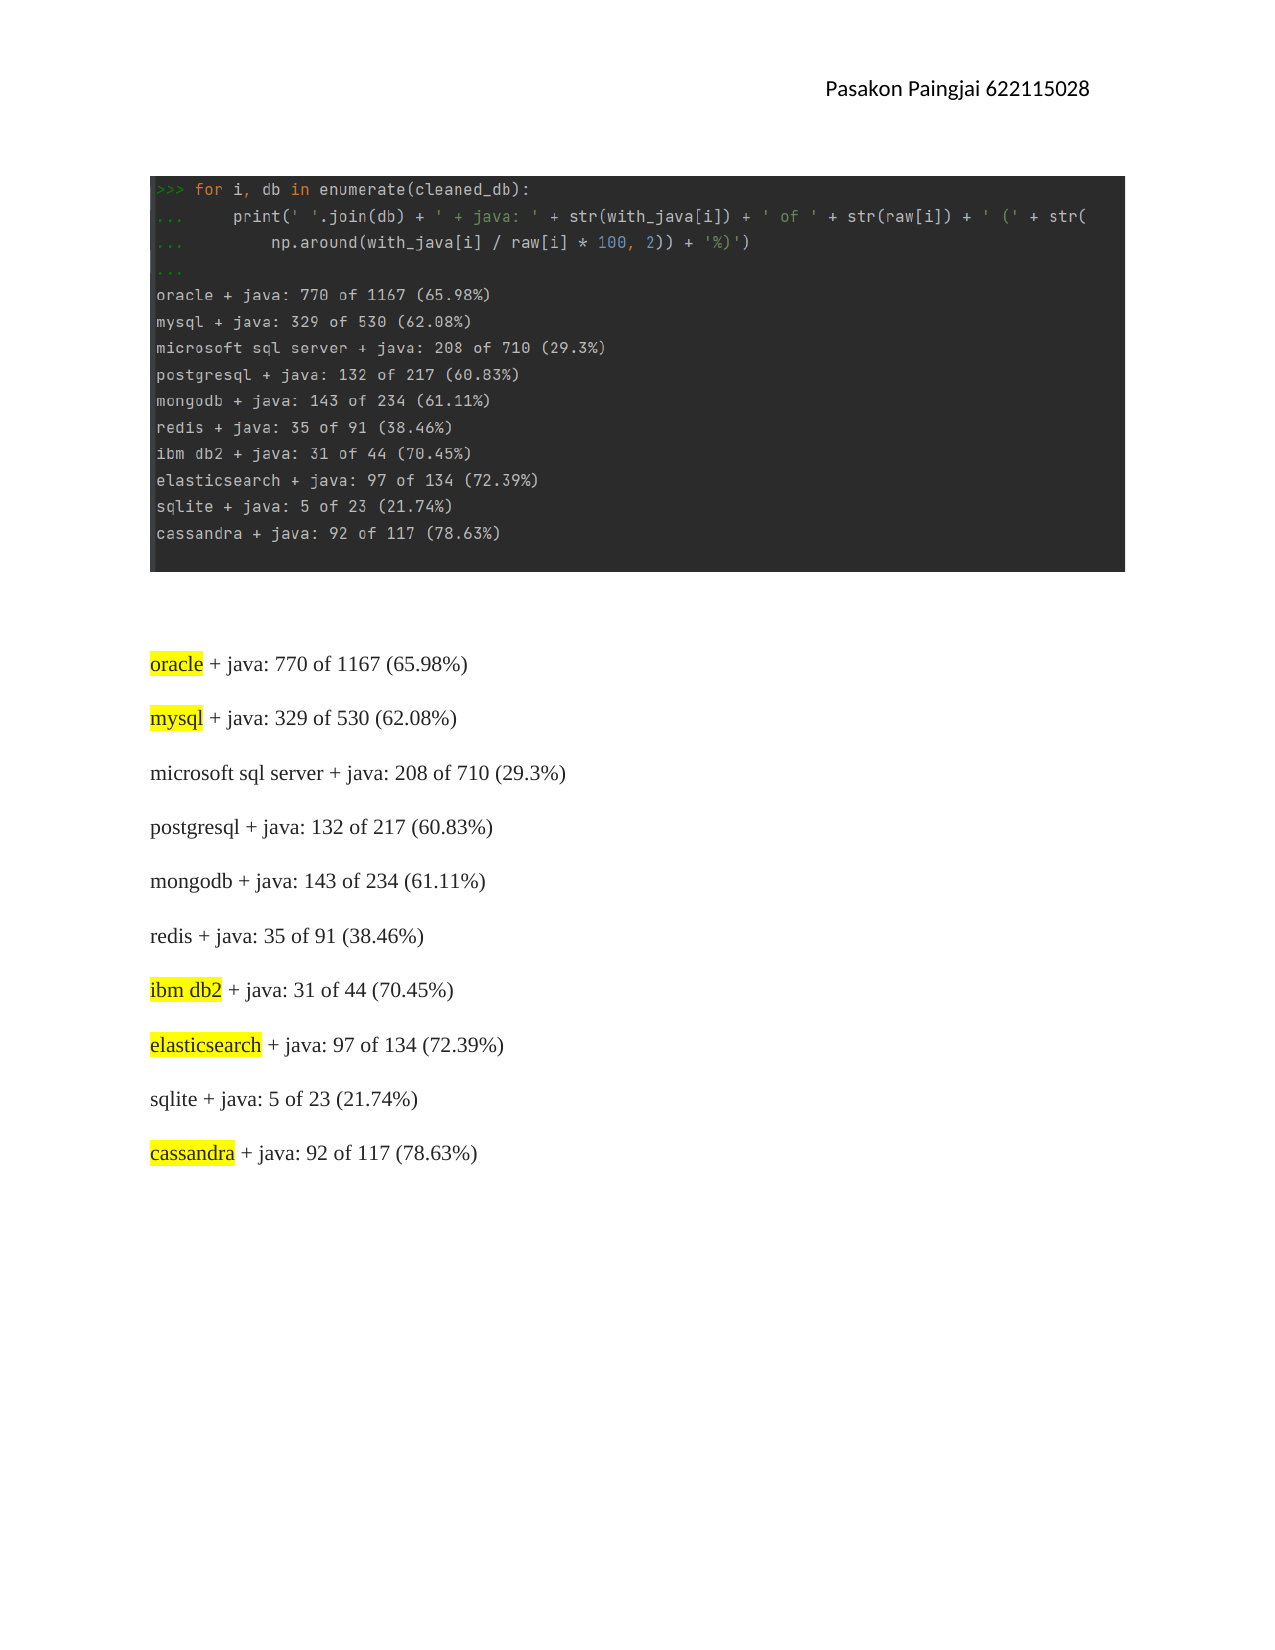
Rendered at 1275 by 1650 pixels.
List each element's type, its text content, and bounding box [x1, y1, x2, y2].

text mysql + java: 329 of 530 (62.08%) [203, 705, 1125, 731]
text sqlite + java: 5 of 23 (21.74%) [150, 1086, 1125, 1111]
text oracle + java: 770 of 1167 (65.98%) [150, 601, 1125, 676]
text redis + java: 35 of 91 (38.46%) [150, 923, 1125, 948]
text cassandra + java: 92 of 117 (78.63%) [235, 1140, 1125, 1166]
text ibm db2 + java: 31 of 44 (70.45%) [222, 977, 1125, 1002]
text elasticsearch + java: 97 of 134 (72.39%) [262, 1032, 1125, 1057]
picture [150, 176, 1125, 572]
text postgresql + java: 132 of 217 (60.83%) [150, 814, 1125, 839]
text mongodb + java: 143 of 234 (61.11%) [150, 868, 1125, 894]
text microsoft sql server + java: 208 of 710 (29.3%) [150, 760, 1125, 785]
